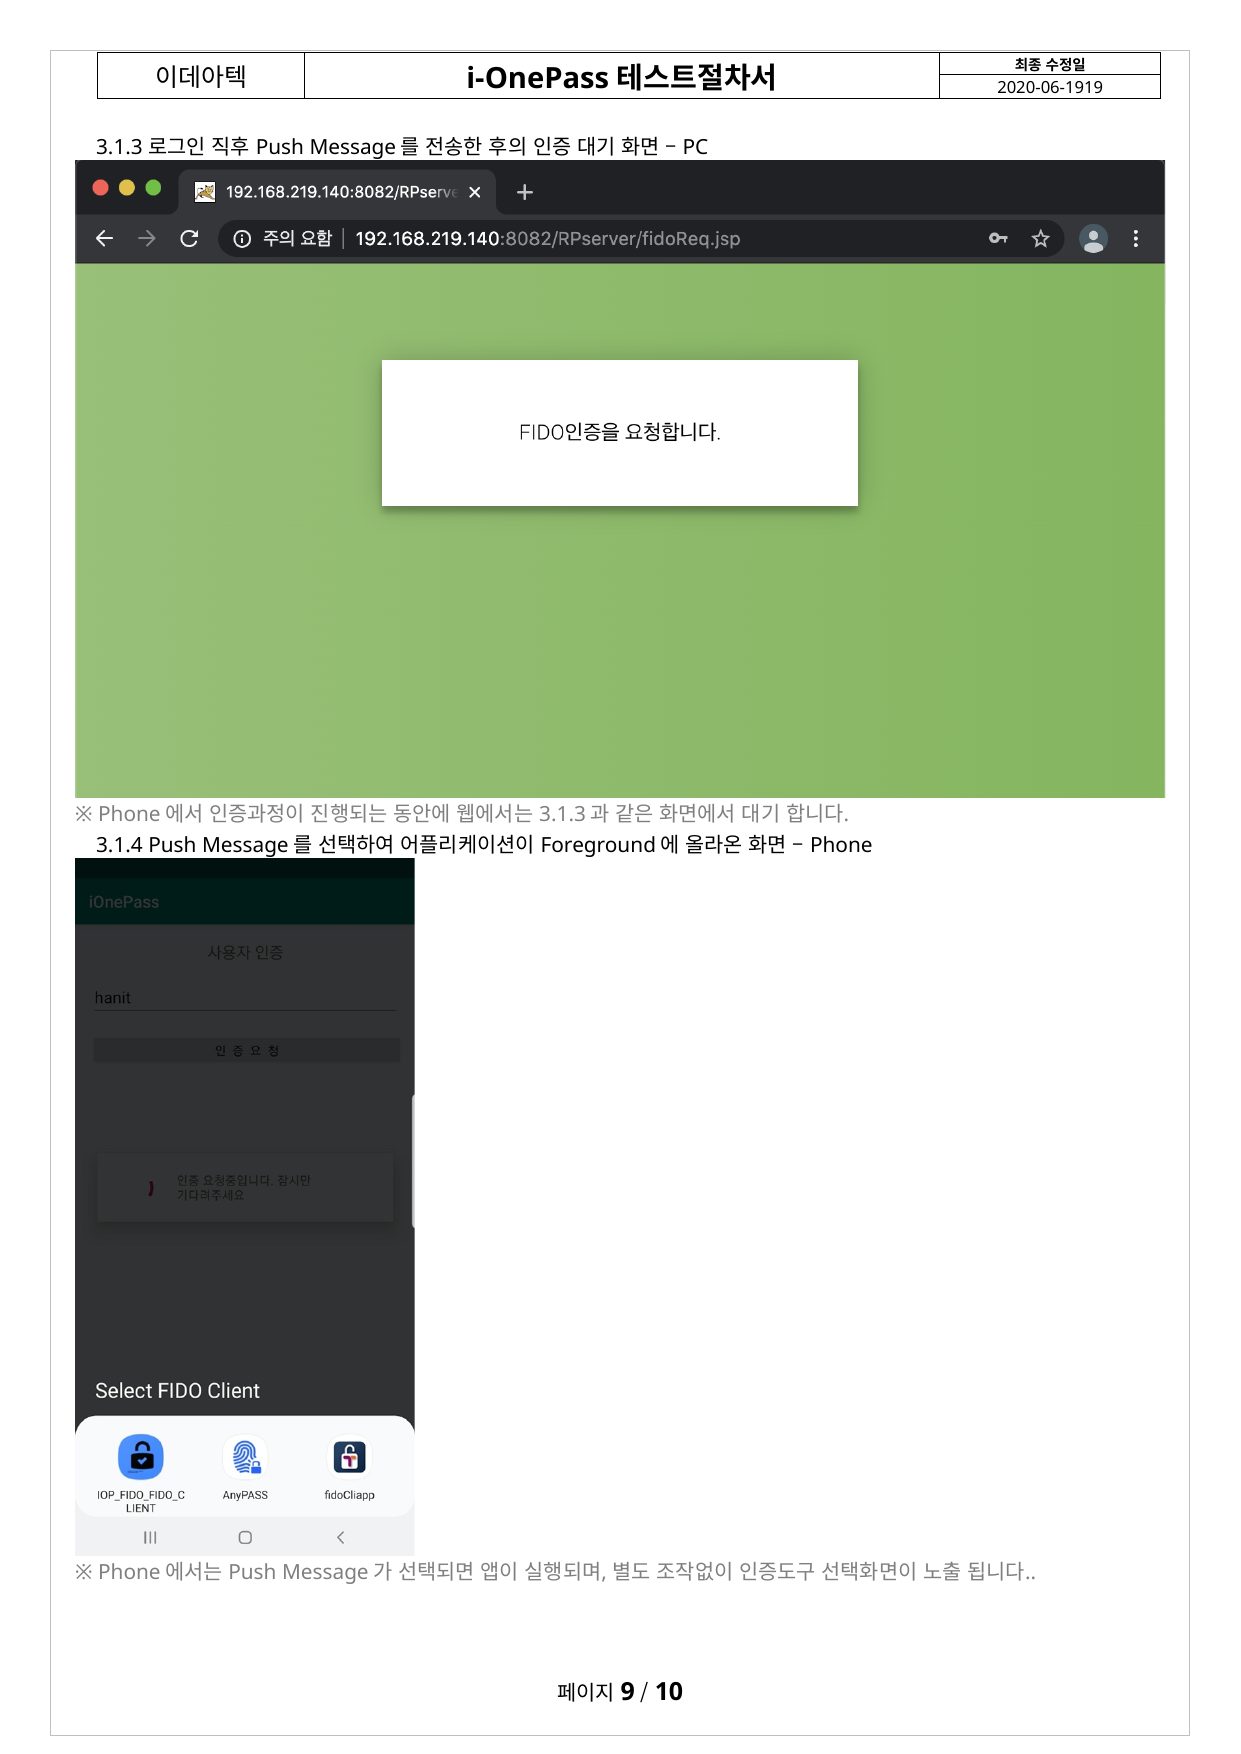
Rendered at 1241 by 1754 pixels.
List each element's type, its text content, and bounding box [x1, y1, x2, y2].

subtitle 3.1.4 Push Message를 선택하여 어플리케이션이 Foreground에 올라온 화면 – Phone [96, 828, 1165, 858]
subtitle 3.1.3 로그인 직후 Push Message를 전송한 후의 인증 대기 화면 – PC [96, 130, 1165, 160]
text ※ Phone에서는 Push Message가 선택되면 앱이 실행되며, 별도 조작없이 인증도구 선택화면이 노출 됩니다.. [75, 1556, 1165, 1586]
picture [75, 858, 415, 1556]
picture [75, 160, 1166, 798]
text ※ Phone에서 인증과정이 진행되는 동안에 웹에서는 3.1.3과 같은 화면에서 대기 합니다. [75, 798, 1165, 828]
